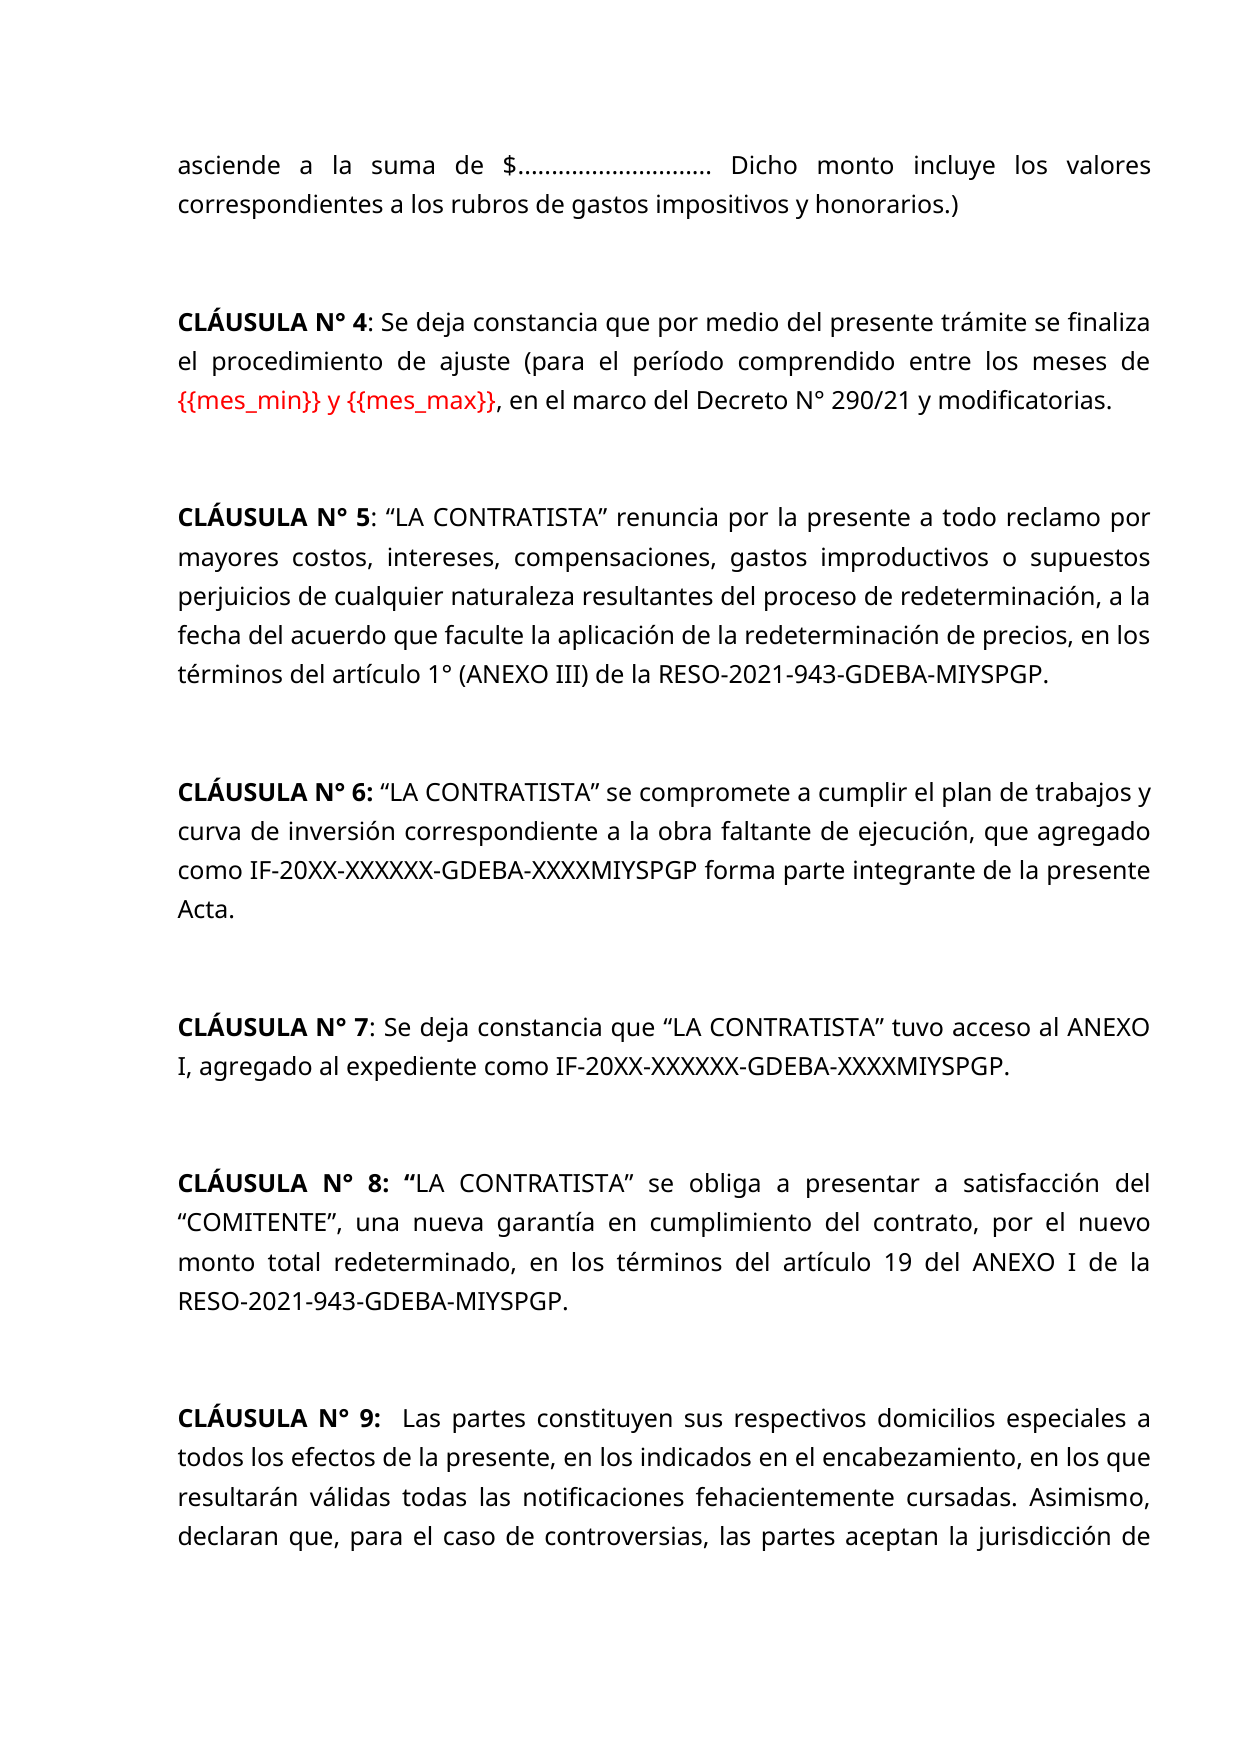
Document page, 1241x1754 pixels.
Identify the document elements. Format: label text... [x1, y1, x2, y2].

text CLÁUSULA N° 8: “LA CONTRATISTA” se obliga a presentar a satisfacción del “COMITENTE”, una nueva garantía en cumplimiento del contrato, por el nuevo monto total redeterminado, en los términos del artículo 19 del ANEXO I de la RESO-2021-943-GDEBA-MIYSPGP. [177, 1166, 1152, 1317]
text CLÁUSULA N° 5: “LA CONTRATISTA” renuncia por la presente a todo reclamo por mayores costos, intereses, compensaciones, gastos improductivos o supuestos perjuicios de cualquier naturaleza resultantes del proceso de redeterminación, a la fecha del acuerdo que faculte la aplicación de la redeterminación de precios, en los términos del artículo 1° (ANEXO III) de la RESO-2021-943-GDEBA-MIYSPGP. [177, 500, 1152, 691]
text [177, 148, 1152, 221]
text CLÁUSULA N° 4: Se deja constancia que por medio del presente trámite se finaliza el procedimiento de ajuste (para el período comprendido entre los meses de {{mes_min}} y {{mes_max}}, en el marco del Decreto N° 290/21 y modificatorias. [177, 304, 1152, 417]
text CLÁUSULA N° 7: Se deja constancia que “LA CONTRATISTA” tuvo acceso al ANEXO I, agregado al expediente como IF-20XX-XXXXXX-GDEBA-XXXXMIYSPGP. [177, 1009, 1152, 1082]
text CLÁUSULA N° 6: “LA CONTRATISTA” se compromete a cumplir el plan de trabajos y curva de inversión correspondiente a la obra faltante de ejecución, que agregado como IF-20XX-XXXXXX-GDEBA-XXXXMIYSPGP forma parte integrante de la presente Acta. [177, 774, 1152, 926]
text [177, 1401, 1152, 1552]
